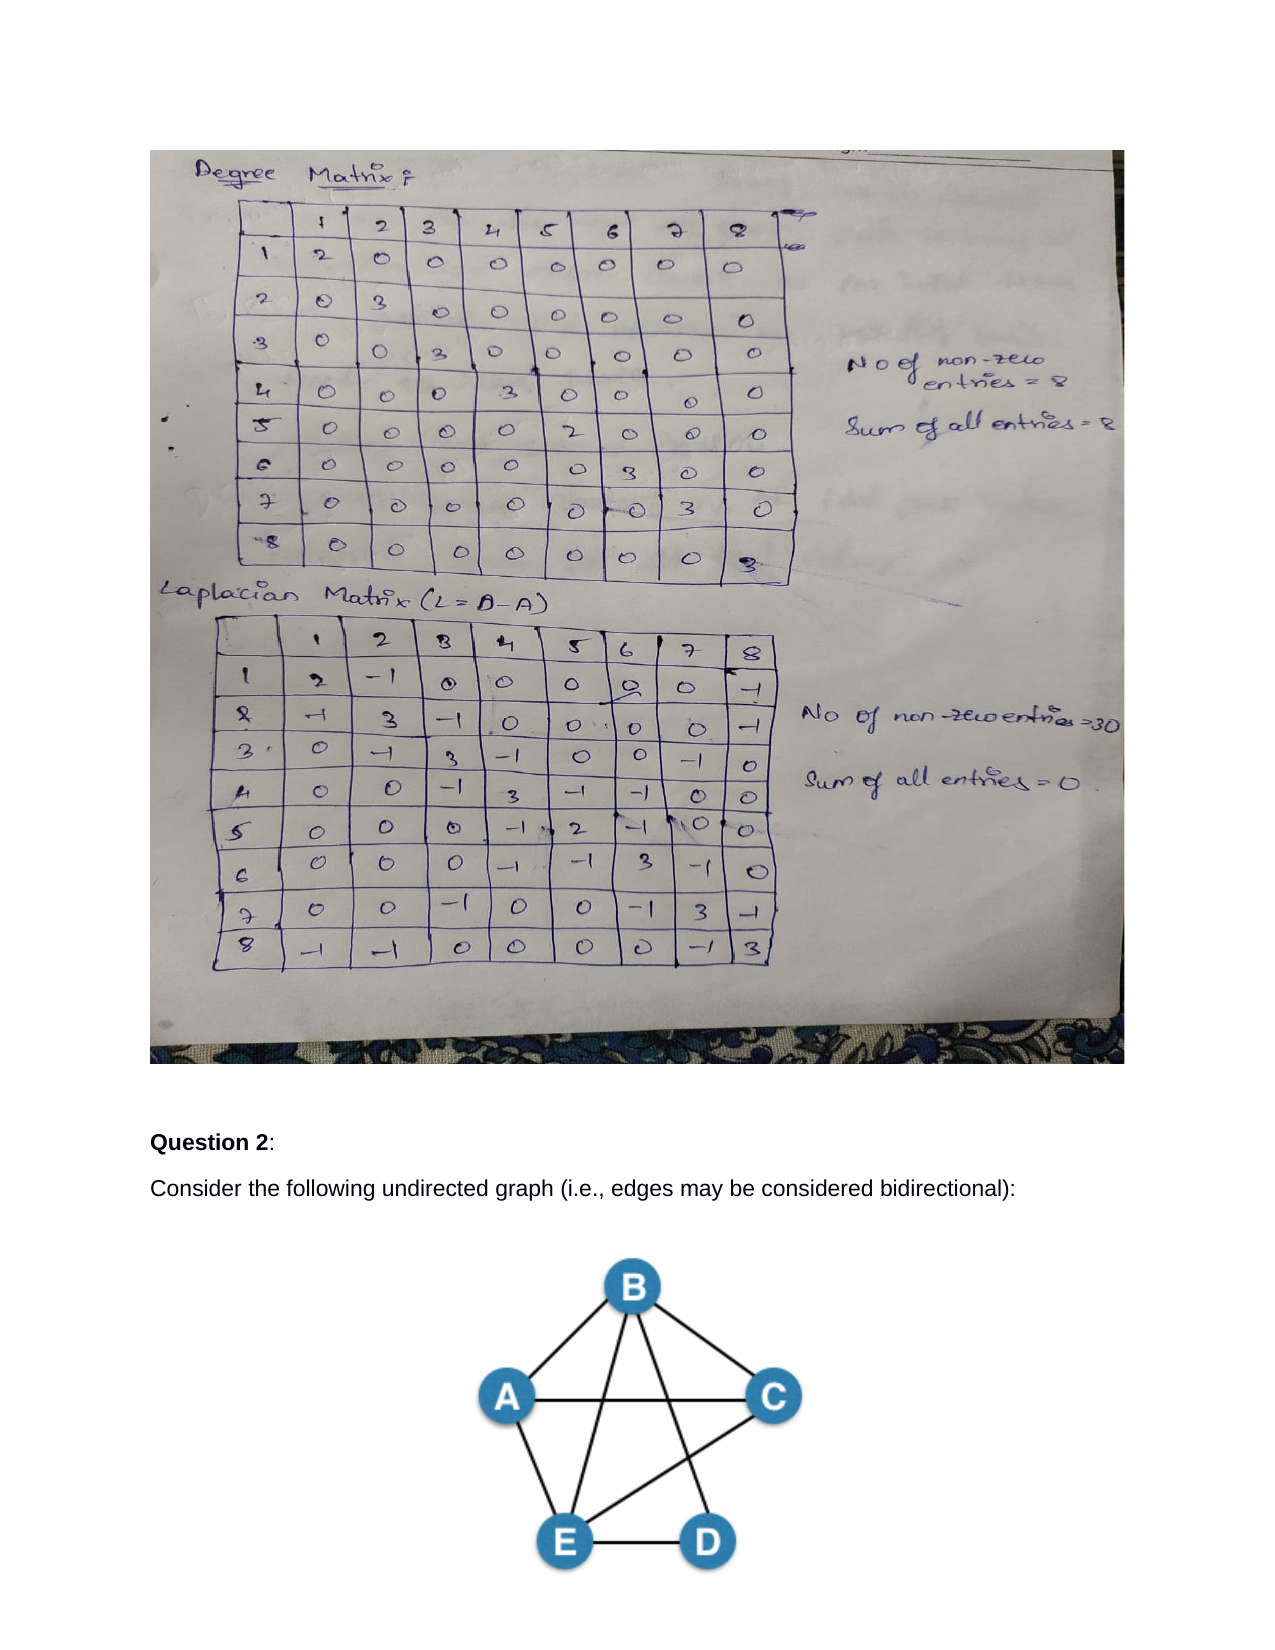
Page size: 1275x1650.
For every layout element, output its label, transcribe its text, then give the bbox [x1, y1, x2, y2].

picture [150, 150, 1125, 1064]
picture [457, 1235, 818, 1596]
text Consider the following undirected graph (i.e., edges may be considered bidirectional): [150, 1175, 1125, 1202]
text Question 2: [150, 1129, 1125, 1156]
